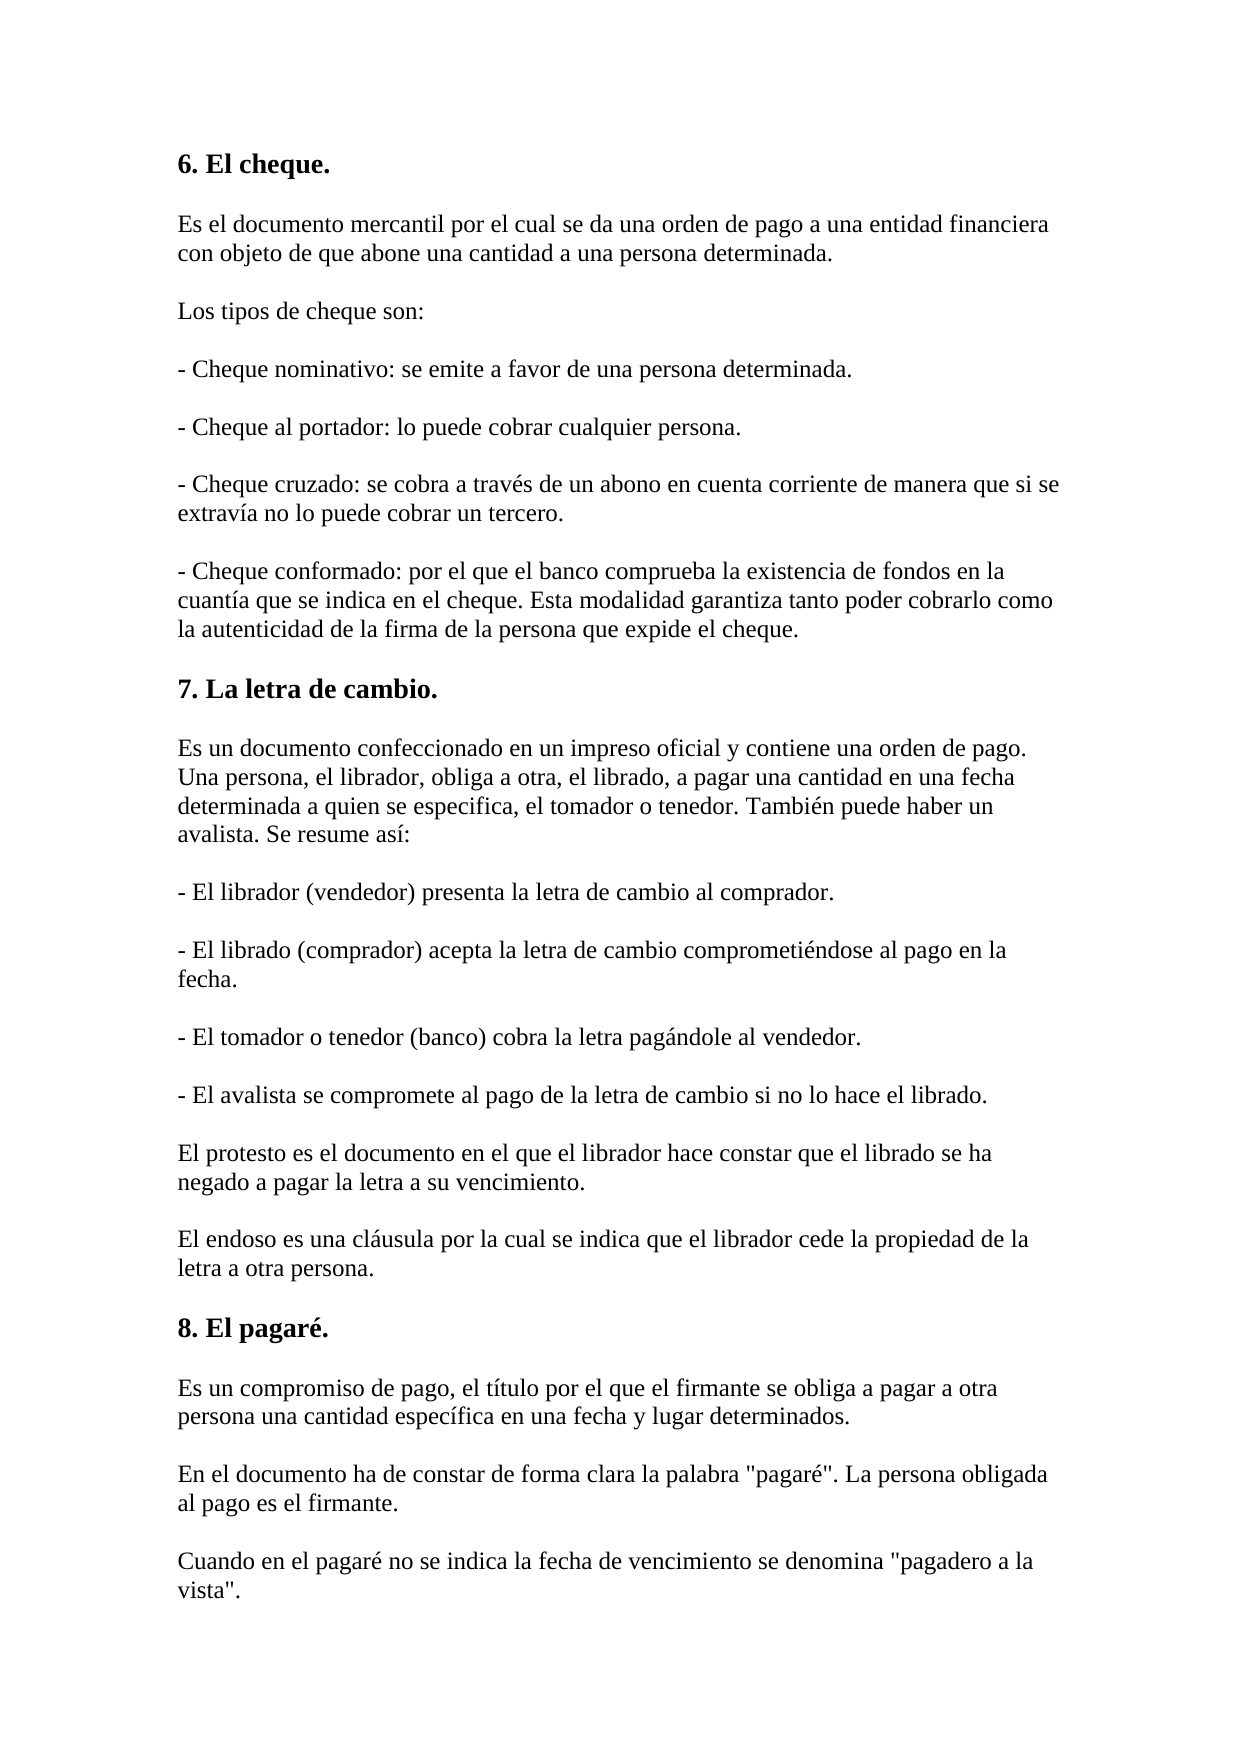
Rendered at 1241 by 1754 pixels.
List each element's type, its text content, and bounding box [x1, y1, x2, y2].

text El endoso es una cláusula por la cual se indica que el librador cede la propiedad de la letra a otra persona. [177, 1224, 1063, 1282]
text - Cheque al portador: lo puede cobrar cualquier persona. [177, 412, 1063, 440]
text Los tipos de cheque son: [177, 296, 1063, 324]
subtitle 8. El pagaré. [177, 1311, 1063, 1343]
text Es un compromiso de pago, el título por el que el firmante se obliga a pagar a otra persona una cantidad específica en una fecha y lugar determinados. [177, 1373, 1063, 1430]
text - El librador (vendedor) presenta la letra de cambio al comprador. [177, 877, 1063, 906]
text Cuando en el pagaré no se indica la fecha de vencimiento se denomina "pagadero a la vista". [177, 1546, 1063, 1603]
text - El librado (comprador) acepta la letra de cambio comprometiéndose al pago en la fecha. [177, 935, 1063, 993]
text Es un documento confeccionado en un impreso oficial y contiene una orden de pago. Una persona, el librador, obliga a otra, el librado, a pagar una cantidad en una fecha determinada a quien se especifica, el tomador o tenedor. También puede haber un avalista. Se resume así: [177, 733, 1063, 848]
text - Cheque nominativo: se emite a favor de una persona determinada. [177, 354, 1063, 382]
text En el documento ha de constar de forma clara la palabra "pagaré". La persona obligada al pago es el firmante. [177, 1459, 1063, 1517]
text - Cheque cruzado: se cobra a través de un abono en cuenta corriente de manera que si se extravía no lo puede cobrar un tercero. [177, 469, 1063, 527]
text - El tomador o tenedor (banco) cobra la letra pagándole al vendedor. [177, 1022, 1063, 1051]
text - Cheque conformado: por el que el banco comprueba la existencia de fondos en la cuantía que se indica en el cheque. Esta modalidad garantiza tanto poder cobrarlo como la autenticidad de la firma de la persona que expide el cheque. [177, 556, 1063, 642]
text - El avalista se compromete al pago de la letra de cambio si no lo hace el librado. [177, 1080, 1063, 1109]
text Es el documento mercantil por el cual se da una orden de pago a una entidad financiera con objeto de que abone una cantidad a una persona determinada. [177, 209, 1063, 267]
subtitle 6. El cheque. [177, 148, 1063, 180]
subtitle 7. La letra de cambio. [177, 672, 1063, 704]
text El protesto es el documento en el que el librador hace constar que el librado se ha negado a pagar la letra a su vencimiento. [177, 1138, 1063, 1195]
